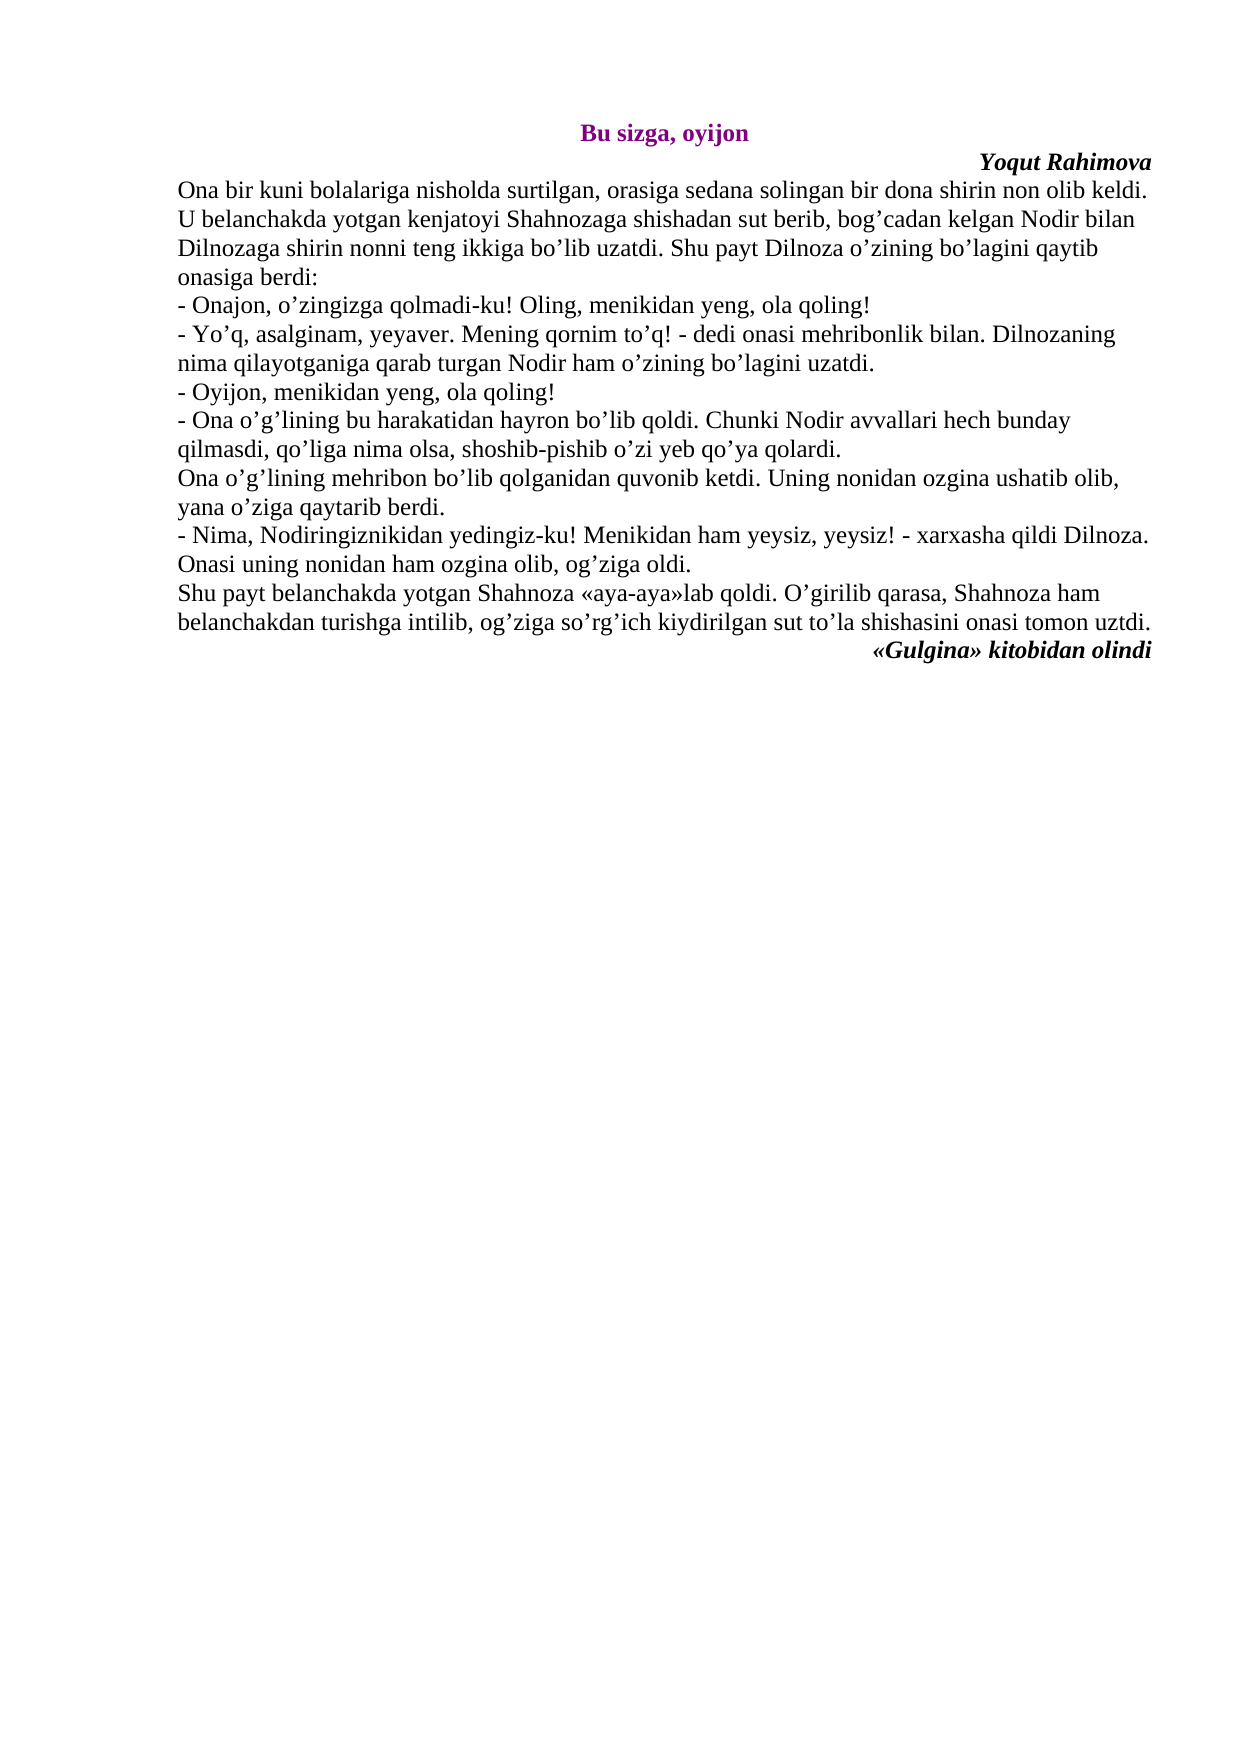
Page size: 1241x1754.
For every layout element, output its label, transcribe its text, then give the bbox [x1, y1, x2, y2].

text Ona bir kuni bolalariga nisholda surtilgan, orasiga sedana solingan bir dona shirin non olib keldi. U belanchakda yotgan kenjatoyi Shahnozaga shishadan sut berib, bog’cadan kelgan Nodir bilan Dilnozaga shirin nonni teng ikkiga bo’lib uzatdi. Shu payt Dilnoza o’zining bo’lagini qaytib onasiga berdi: [177, 176, 1152, 291]
text - Nima, Nodiringiznikidan yedingiz-ku! Menikidan ham yeysiz, yeysiz! - xarxasha qildi Dilnoza. Onasi uning nonidan ham ozgina olib, og’ziga oldi. [177, 521, 1152, 578]
text - Ona o’g’lining bu harakatidan hayron bo’lib qoldi. Chunki Nodir avvallari hech bunday qilmasdi, qo’liga nima olsa, shoshib-pishib o’zi yeb qo’ya qolardi. [177, 406, 1152, 463]
text - Oyijon, menikidan yeng, ola qoling! [177, 377, 1152, 406]
text - Yo’q, asalginam, yeyaver. Mening qornim to’q! - dedi onasi mehribonlik bilan. Dilnozaning nima qilayotganiga qarab turgan Nodir ham o’zining bo’lagini uzatdi. [177, 319, 1152, 377]
subtitle Bu sizga, oyijon [177, 118, 1152, 147]
text - Onajon, o’zingizga qolmadi-ku! Oling, menikidan yeng, ola qoling! [177, 291, 1152, 319]
text Ona o’g’lining mehribon bo’lib qolganidan quvonib ketdi. Uning nonidan ozgina ushatib olib, yana o’ziga qaytarib berdi. [177, 463, 1152, 521]
text Yoqut Rahimova [177, 147, 1152, 176]
text «Gulgina» kitobidan olindi [177, 636, 1152, 664]
text Shu payt belanchakda yotgan Shahnoza «aya-aya»lab qoldi. O’girilib qarasa, Shahnoza ham belanchakdan turishga intilib, og’ziga so’rg’ich kiydirilgan sut to’la shishasini onasi tomon uztdi. [177, 578, 1152, 636]
